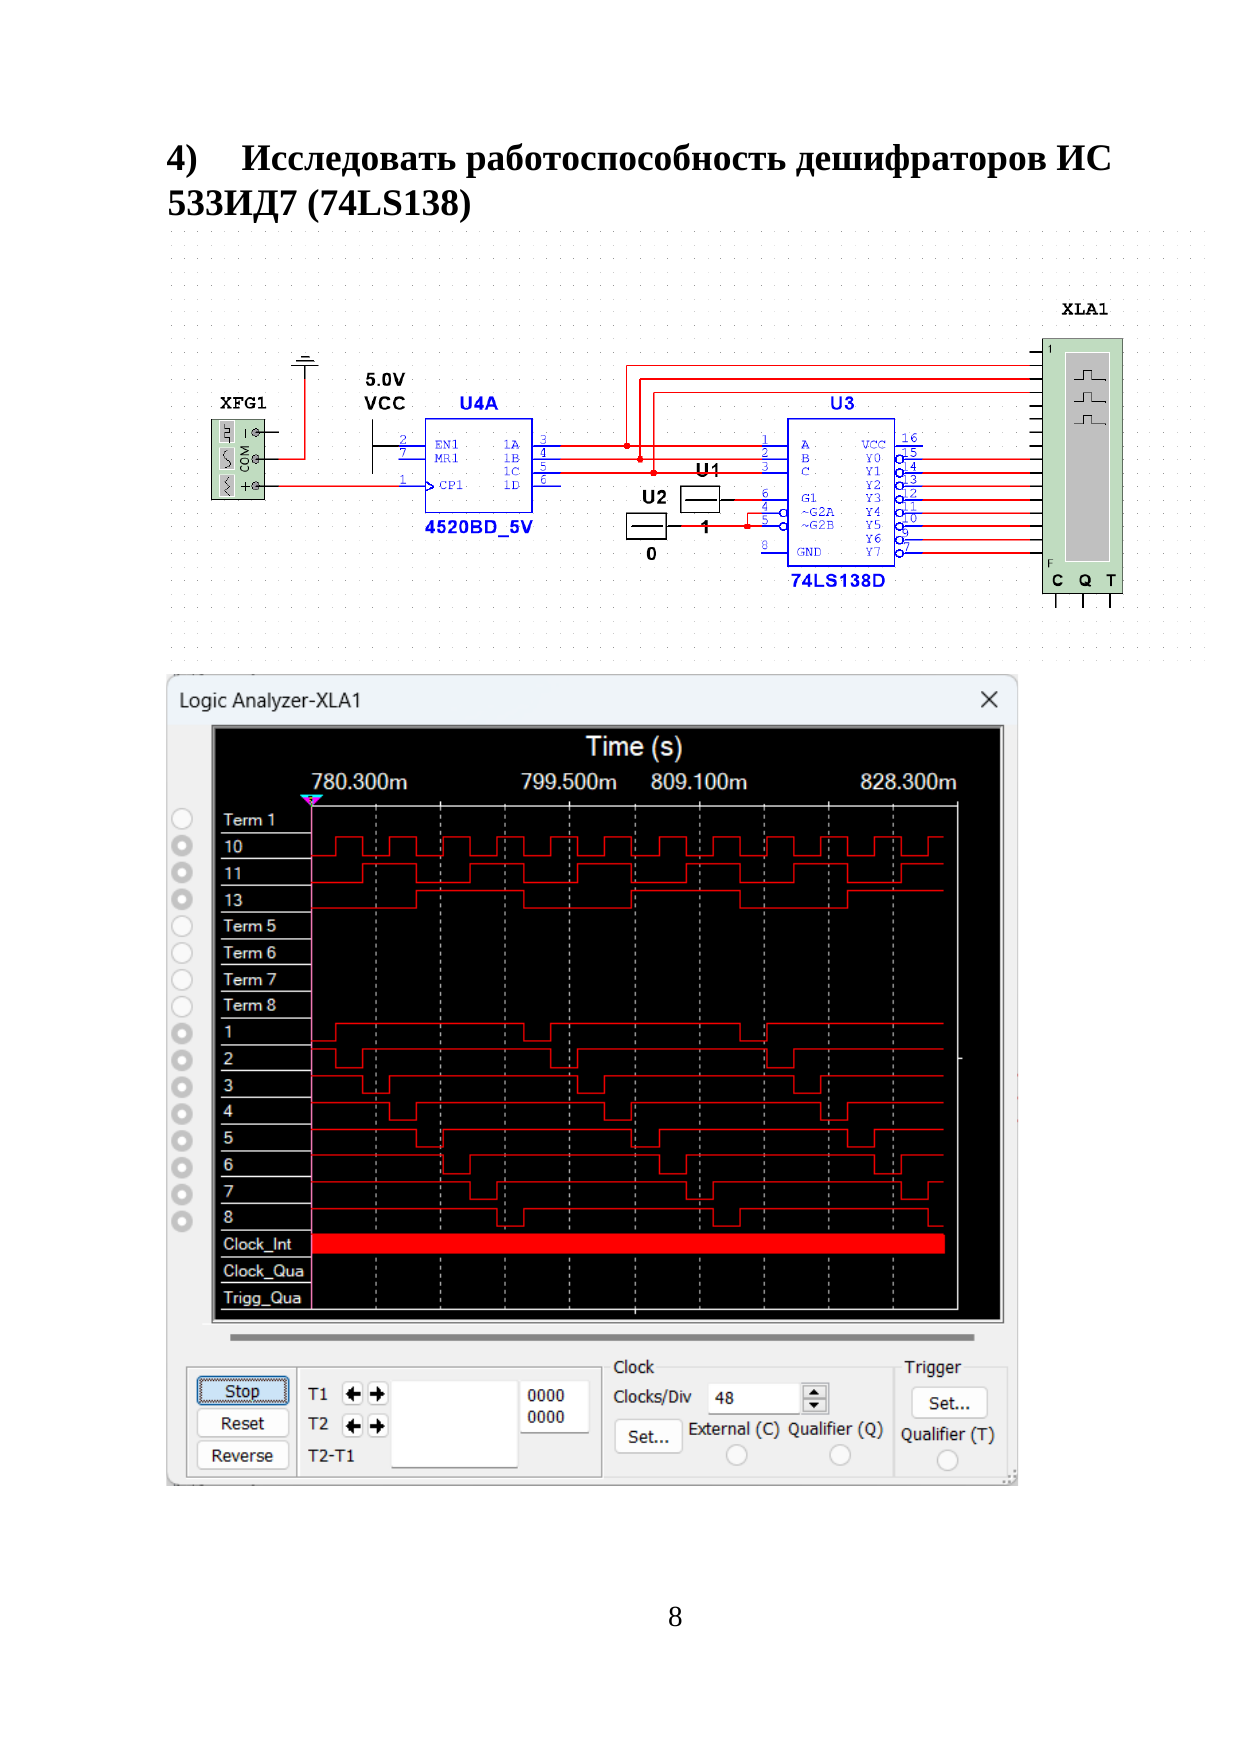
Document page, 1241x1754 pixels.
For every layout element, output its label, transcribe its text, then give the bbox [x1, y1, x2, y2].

subtitle Исследовать работоспособность дешифраторов ИС 533ИД7 (74LS138) [166, 135, 1208, 223]
picture [166, 674, 1019, 1486]
picture [166, 226, 1208, 672]
